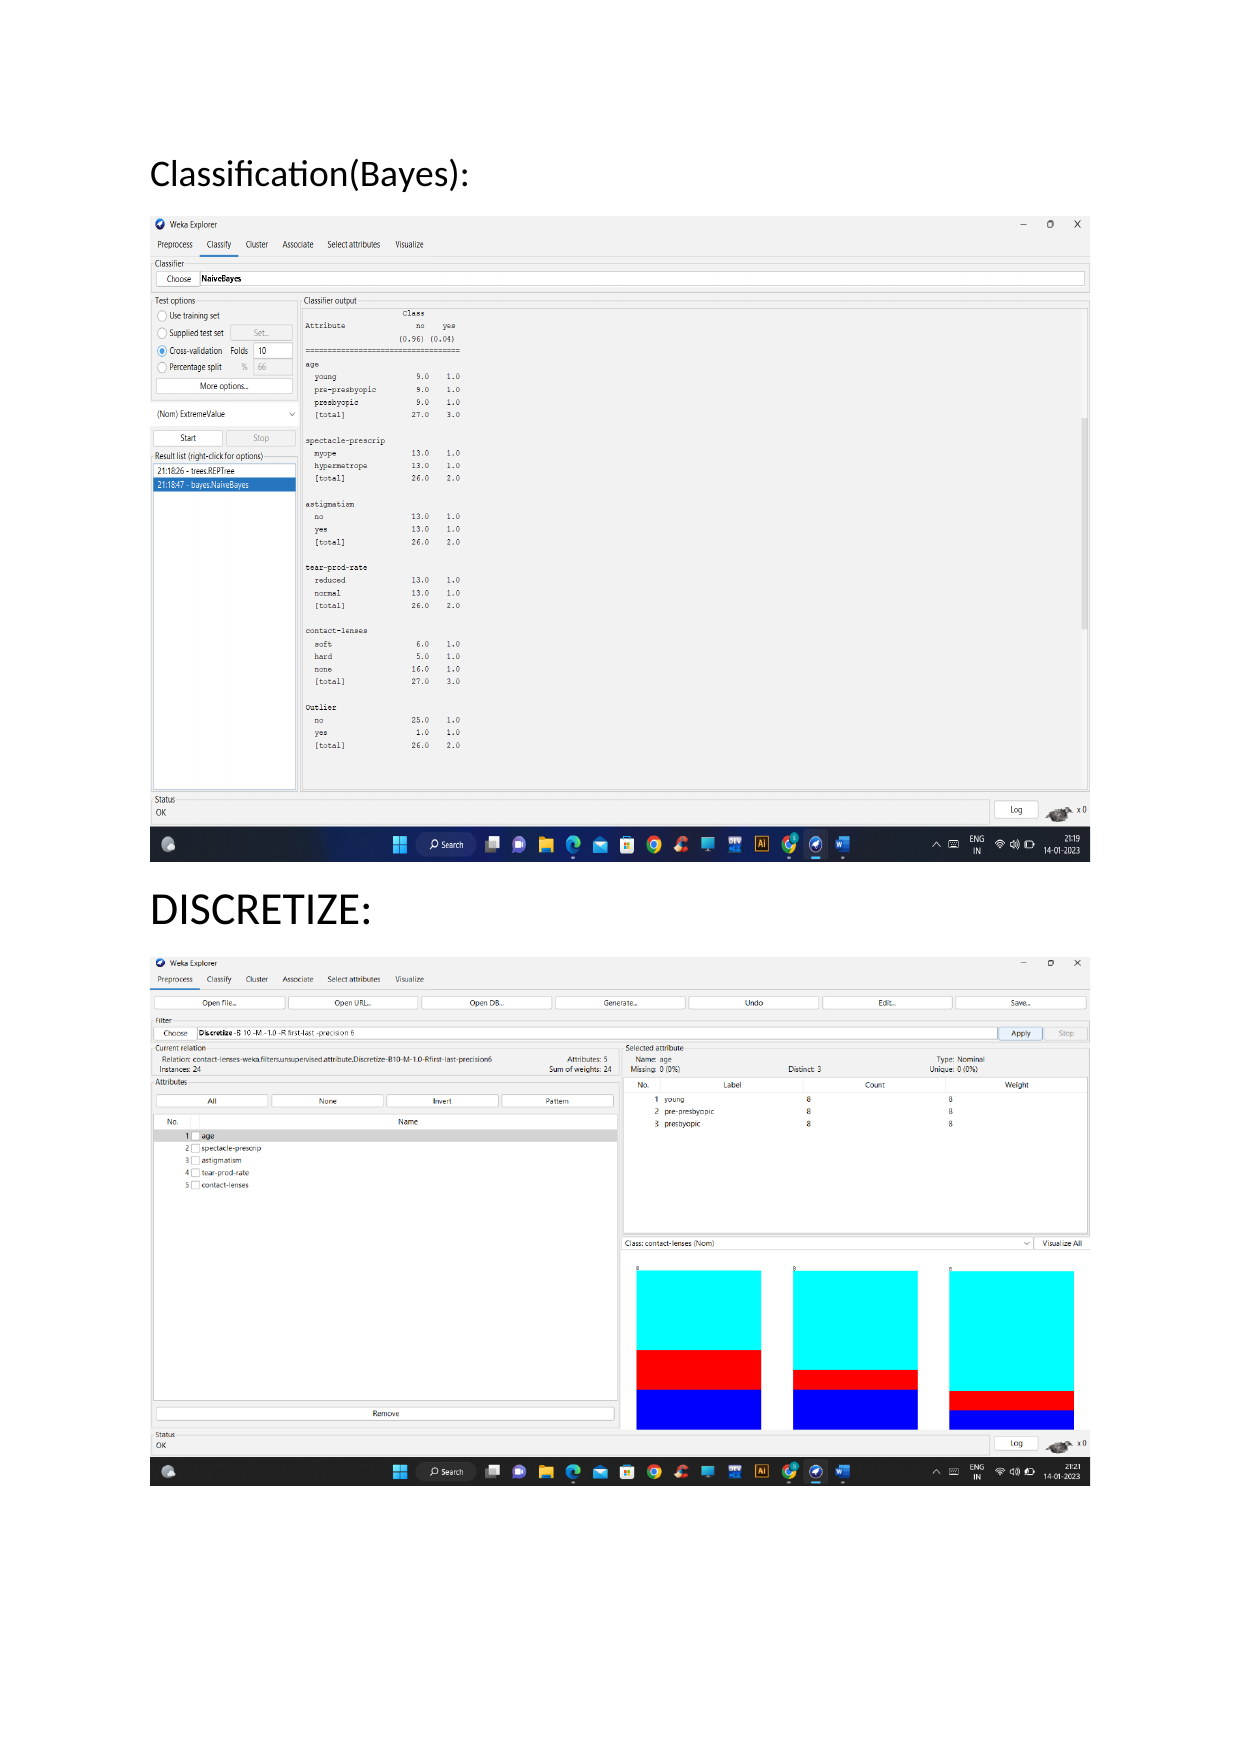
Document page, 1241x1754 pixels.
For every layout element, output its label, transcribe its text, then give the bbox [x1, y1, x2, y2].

picture [150, 216, 1091, 862]
picture [150, 957, 1091, 1486]
text DISCRETIZE: [150, 880, 1090, 936]
text Classification(Bayes): [150, 150, 1090, 196]
